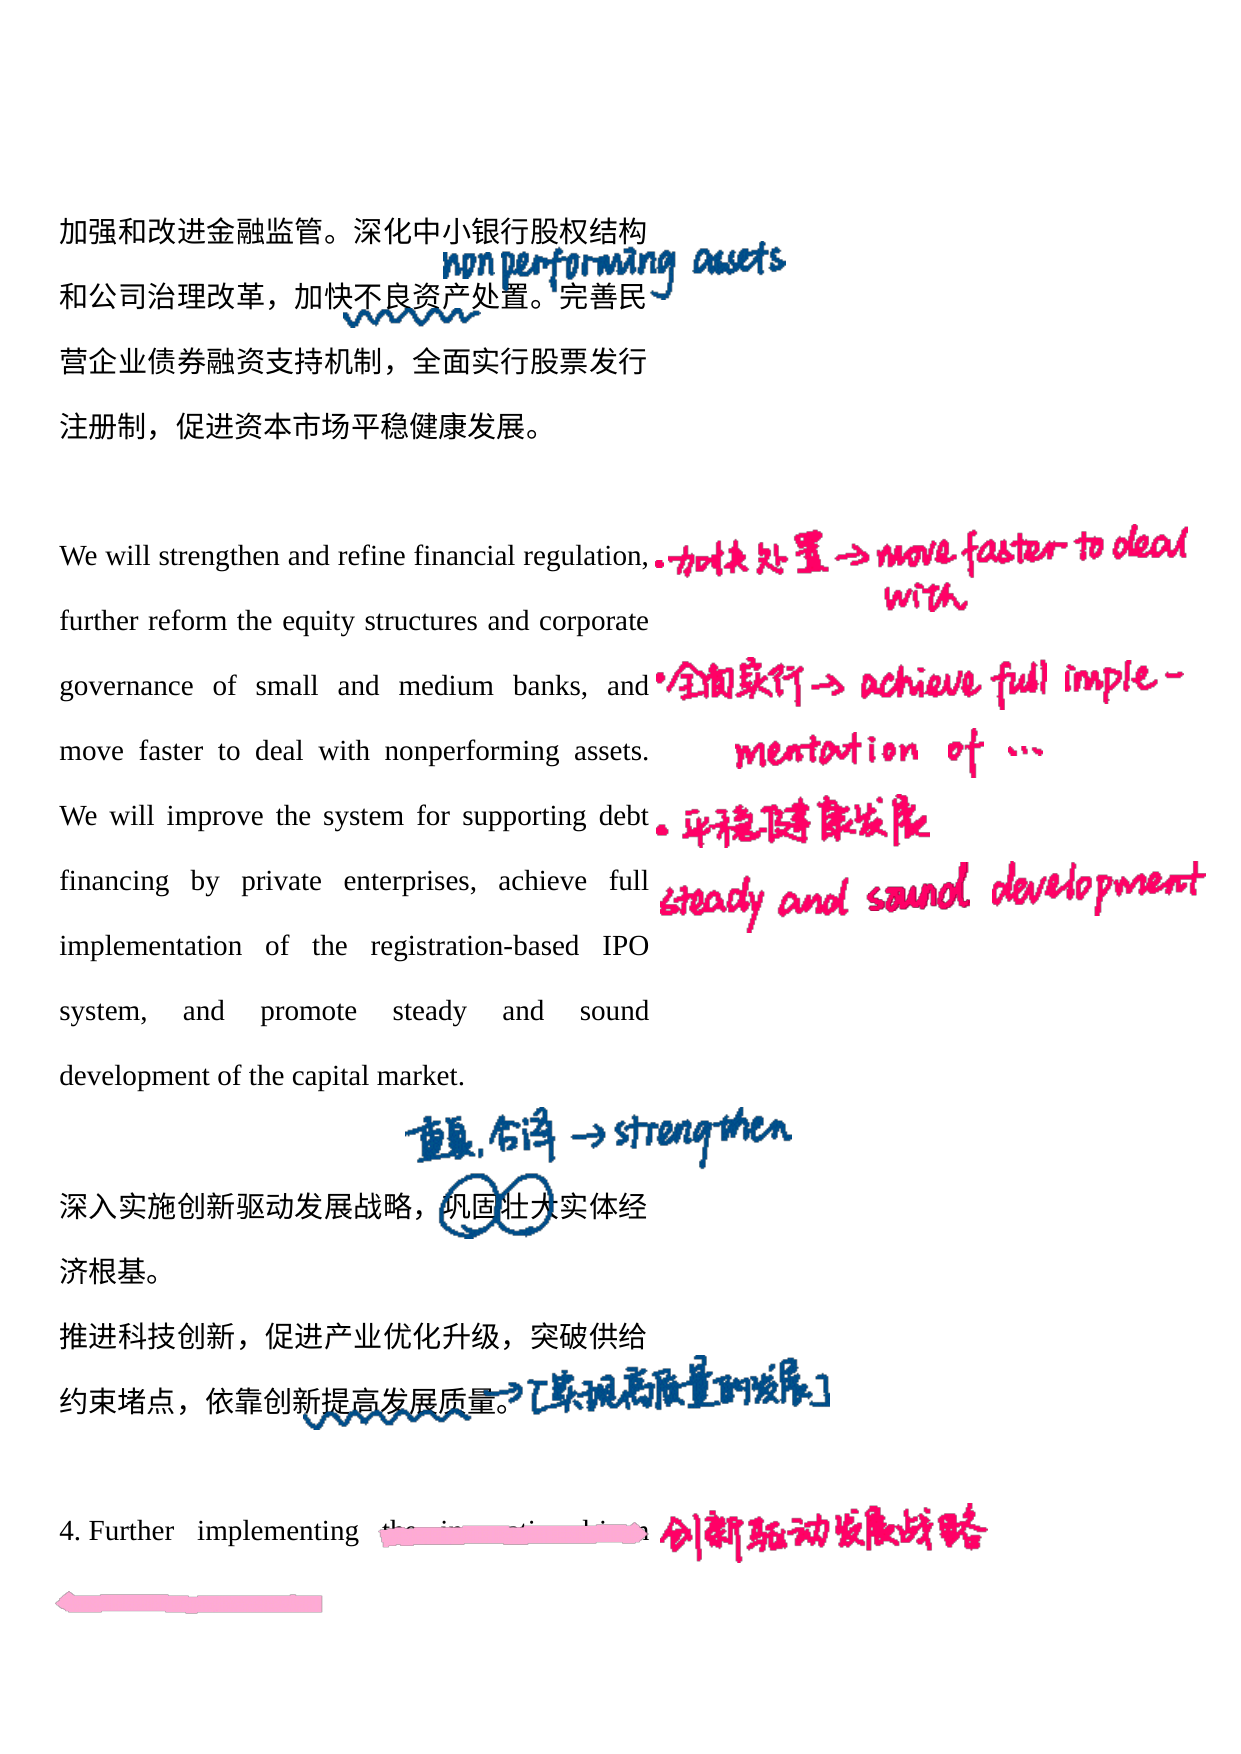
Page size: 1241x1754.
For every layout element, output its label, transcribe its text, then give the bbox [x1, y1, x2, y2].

picture [735, 732, 918, 769]
picture [376, 1521, 650, 1551]
picture [1065, 660, 1184, 704]
text 深入实施创新驱动发展战略，巩固壮大实体经济根基。 [59, 1173, 649, 1303]
picture [660, 862, 970, 933]
picture [656, 657, 1047, 710]
picture [303, 1355, 830, 1430]
text 加强和改进金融监管。深化中小银行股权结构和公司治理改革，加快不良资产处置。完善民营企业债券融资支持机制，全面实行股票发行注册制，促进资本市场平稳健康发展。 [59, 198, 649, 458]
picture [660, 1503, 988, 1563]
picture [948, 728, 984, 778]
picture [443, 252, 495, 279]
text We will strengthen and refine financial regulation, further reform the equity structures and corporate governance of small and medium banks, and move faster to deal with nonperforming assets. We will improve the system for supporting debt financing by private enterprises, achieve full implementation of the registration-based IPO system, and promote steady and sound development of the capital market. [59, 523, 649, 1108]
picture [343, 308, 481, 328]
picture [655, 560, 664, 568]
picture [54, 1590, 328, 1617]
picture [405, 1107, 792, 1239]
picture [501, 241, 786, 300]
picture [668, 524, 1188, 612]
picture [1008, 746, 1043, 756]
text 4. Further implementing the innovation-driven development strategy and strengthening the foundation of the real economy [59, 1498, 649, 1563]
text 推进科技创新，促进产业优化升级，突破供给约束堵点，依靠创新提高发展质量。 [59, 1303, 649, 1433]
picture [656, 794, 930, 848]
picture [992, 861, 1206, 916]
